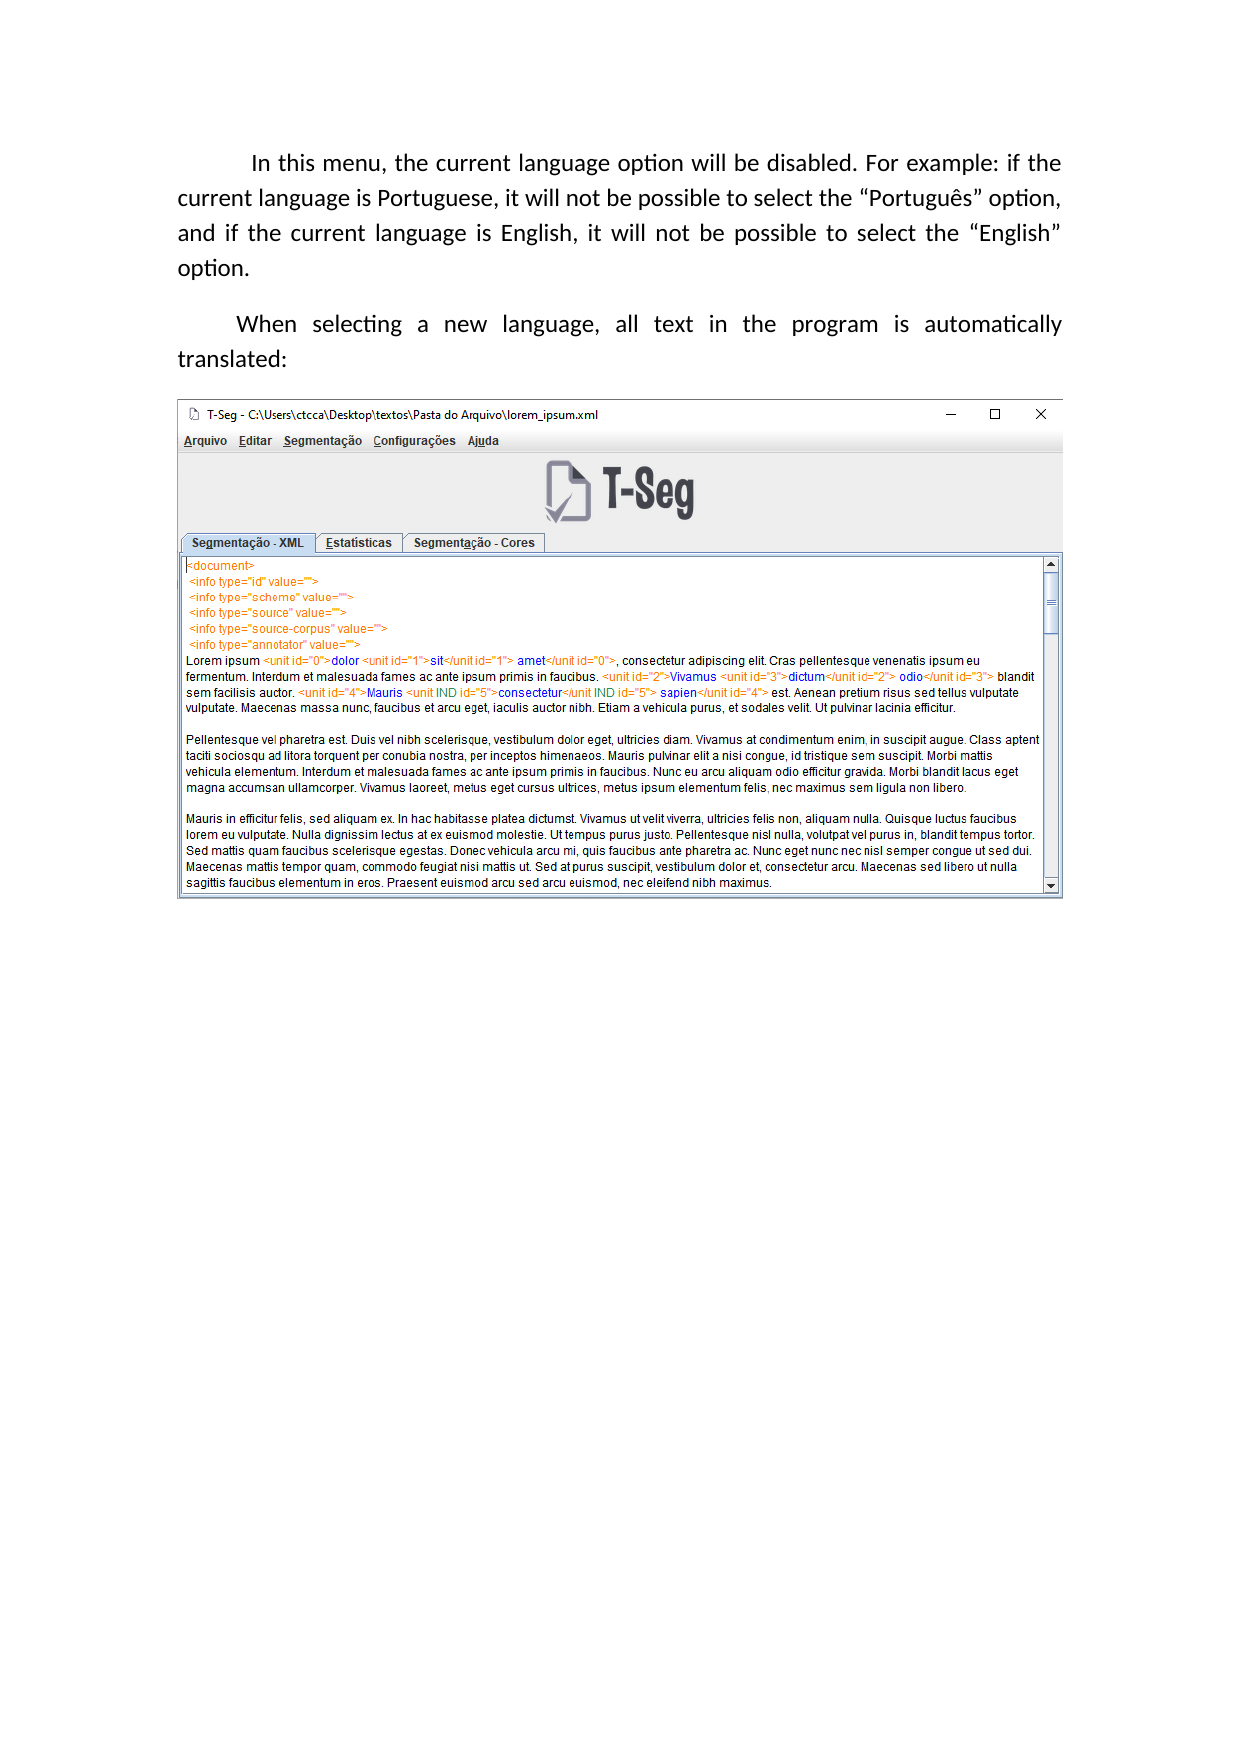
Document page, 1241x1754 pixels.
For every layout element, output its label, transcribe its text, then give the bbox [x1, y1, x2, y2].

text When selecting a new language, all text in the program is automatically translated: [177, 308, 1063, 374]
picture [177, 399, 1063, 899]
text In this menu, the current language option will be disabled. For example: if the current language is Portuguese, it will not be possible to select the “Português” option, and if the current language is English, it will not be possible to select the “English” option. [177, 148, 1063, 283]
